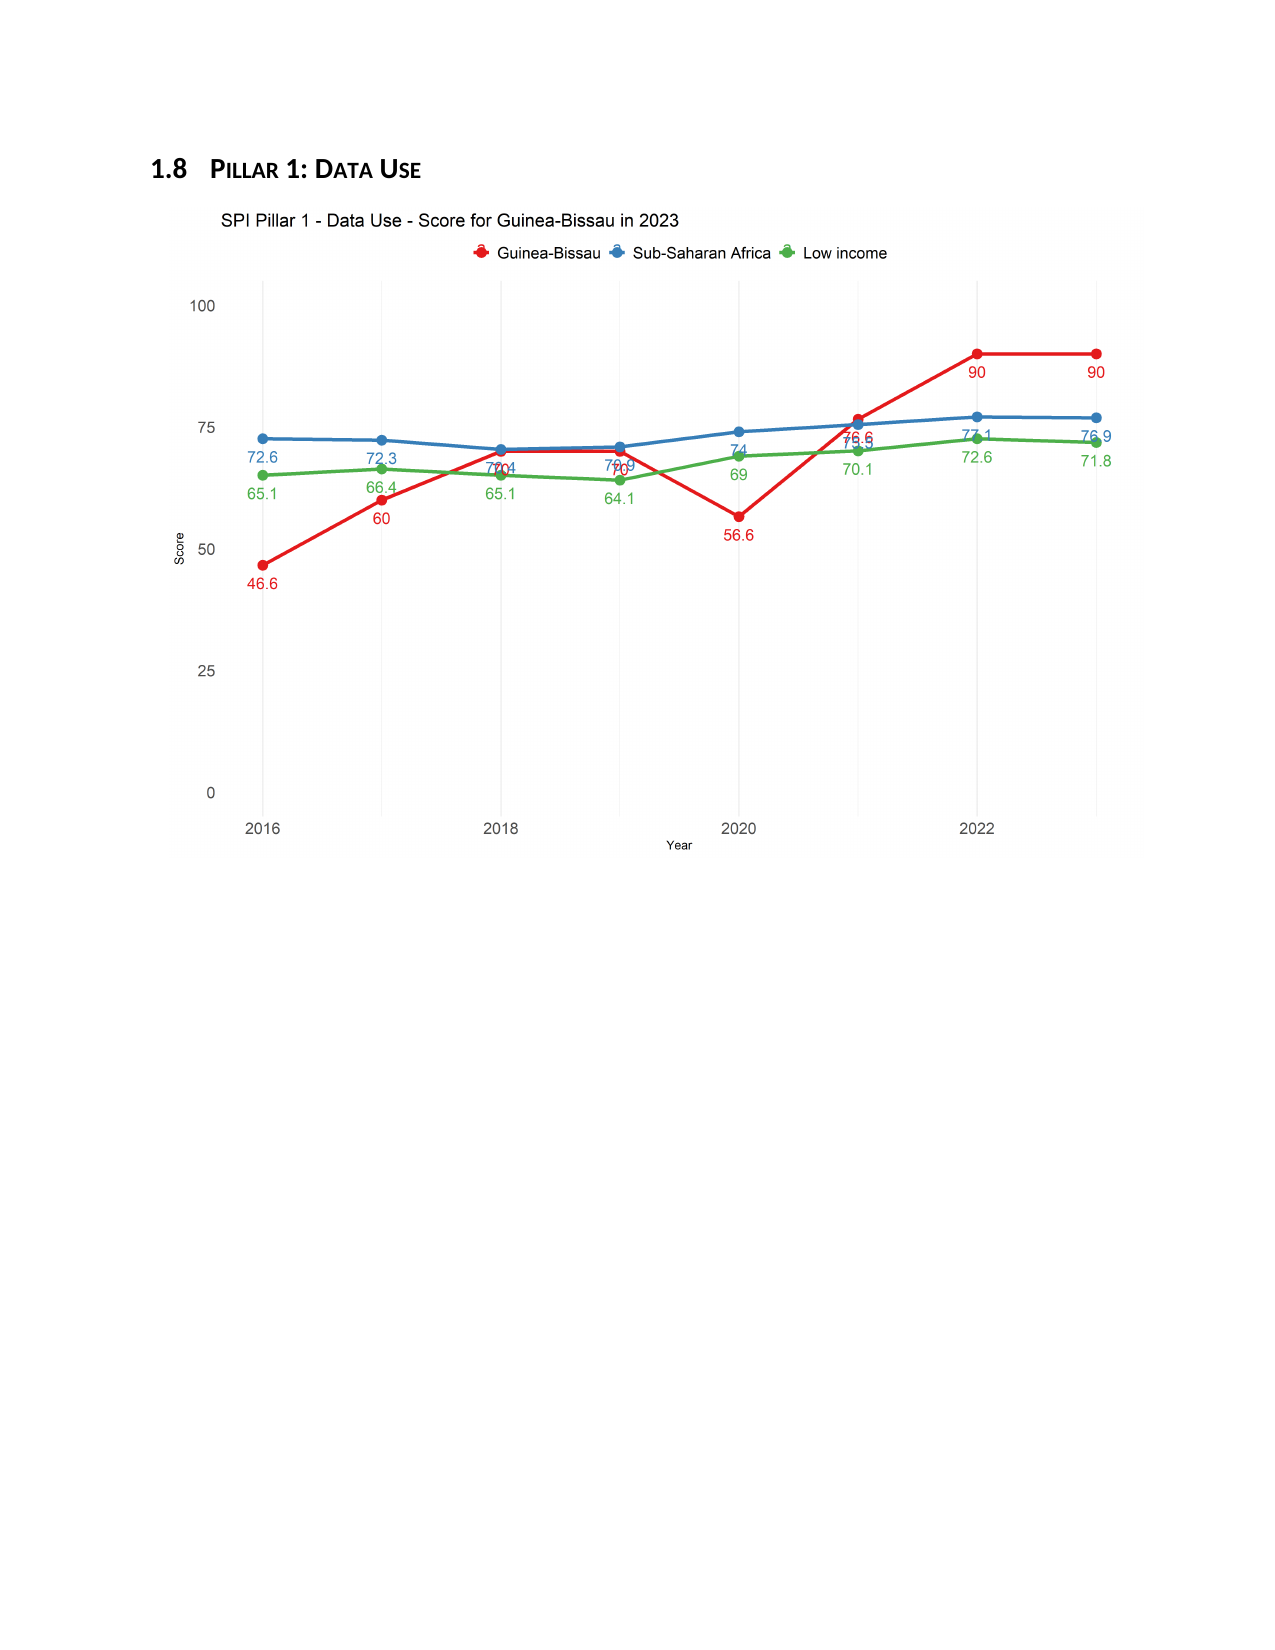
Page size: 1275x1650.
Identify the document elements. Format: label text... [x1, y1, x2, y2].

picture [168, 207, 1144, 858]
subtitle Pillar 1: Data Use [150, 150, 1125, 186]
